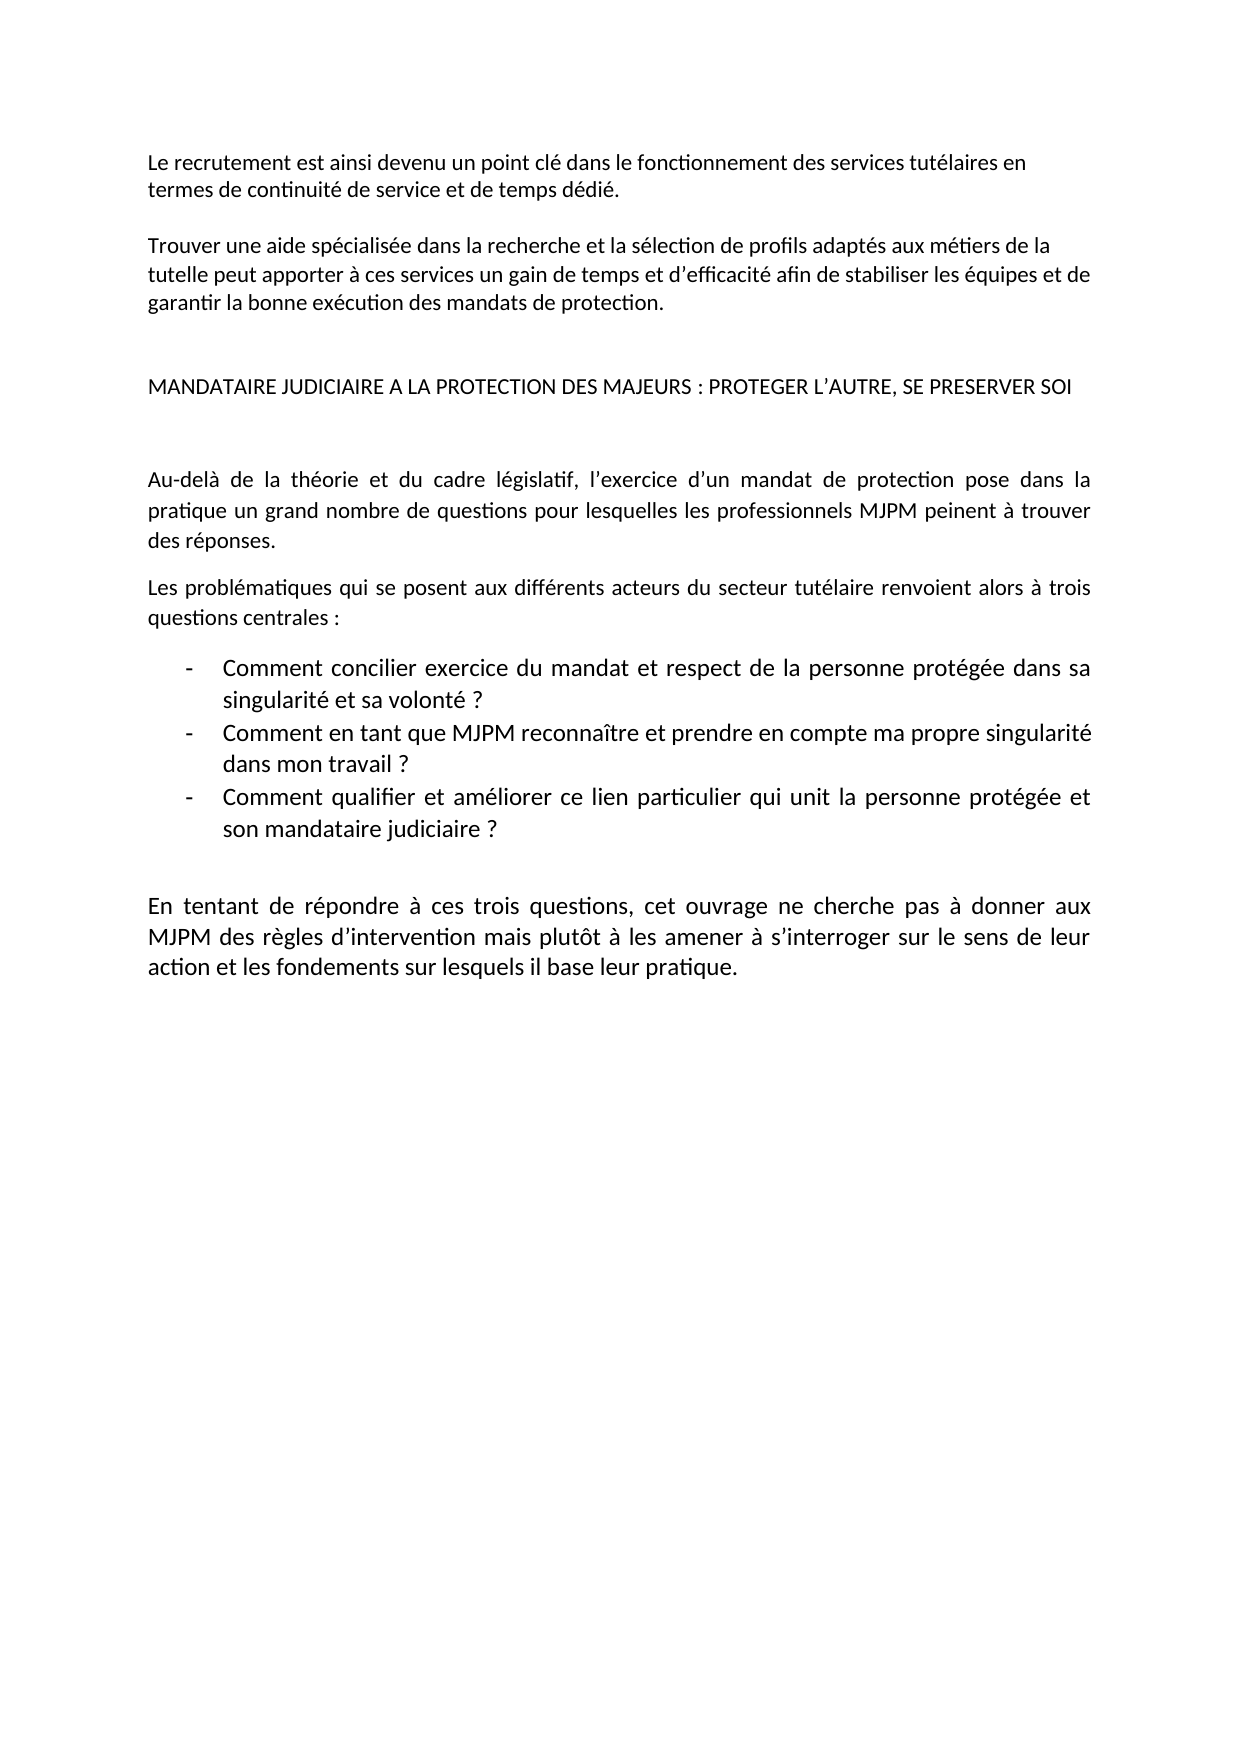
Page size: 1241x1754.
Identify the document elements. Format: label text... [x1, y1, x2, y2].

text En tentant de répondre à ces trois questions, cet ouvrage ne cherche pas à donner aux MJPM des règles d’intervention mais plutôt à les amener à s’interroger sur le sens de leur action et les fondements sur lesquels il base leur pratique. [148, 891, 1093, 982]
text Les problématiques qui se posent aux différents acteurs du secteur tutélaire renvoient alors à trois questions centrales : [148, 573, 1093, 631]
list Comment en tant que MJPM reconnaître et prendre en compte ma propre singularité dans mon travail ? [185, 714, 1093, 779]
text Trouver une aide spécialisée dans la recherche et la sélection de profils adaptés aux métiers de la tutelle peut apporter à ces services un gain de temps et d’efficacité afin de stabiliser les équipes et de garantir la bonne exécution des mandats de protection. [148, 232, 1093, 316]
text MANDATAIRE JUDICIAIRE A LA PROTECTION DES MAJEURS : PROTEGER L’AUTRE, SE PRESERVER SOI [148, 372, 1093, 400]
text Le recrutement est ainsi devenu un point clé dans le fonctionnement des services tutélaires en termes de continuité de service et de temps dédié. [148, 148, 1093, 204]
list Comment concilier exercice du mandat et respect de la personne protégée dans sa singularité et sa volonté ? [185, 650, 1093, 714]
list Comment qualifier et améliorer ce lien particulier qui unit la personne protégée et son mandataire judiciaire ? [185, 779, 1093, 844]
text Au-delà de la théorie et du cadre législatif, l’exercice d’un mandat de protection pose dans la pratique un grand nombre de questions pour lesquelles les professionnels MJPM peinent à trouver des réponses. [148, 466, 1093, 554]
